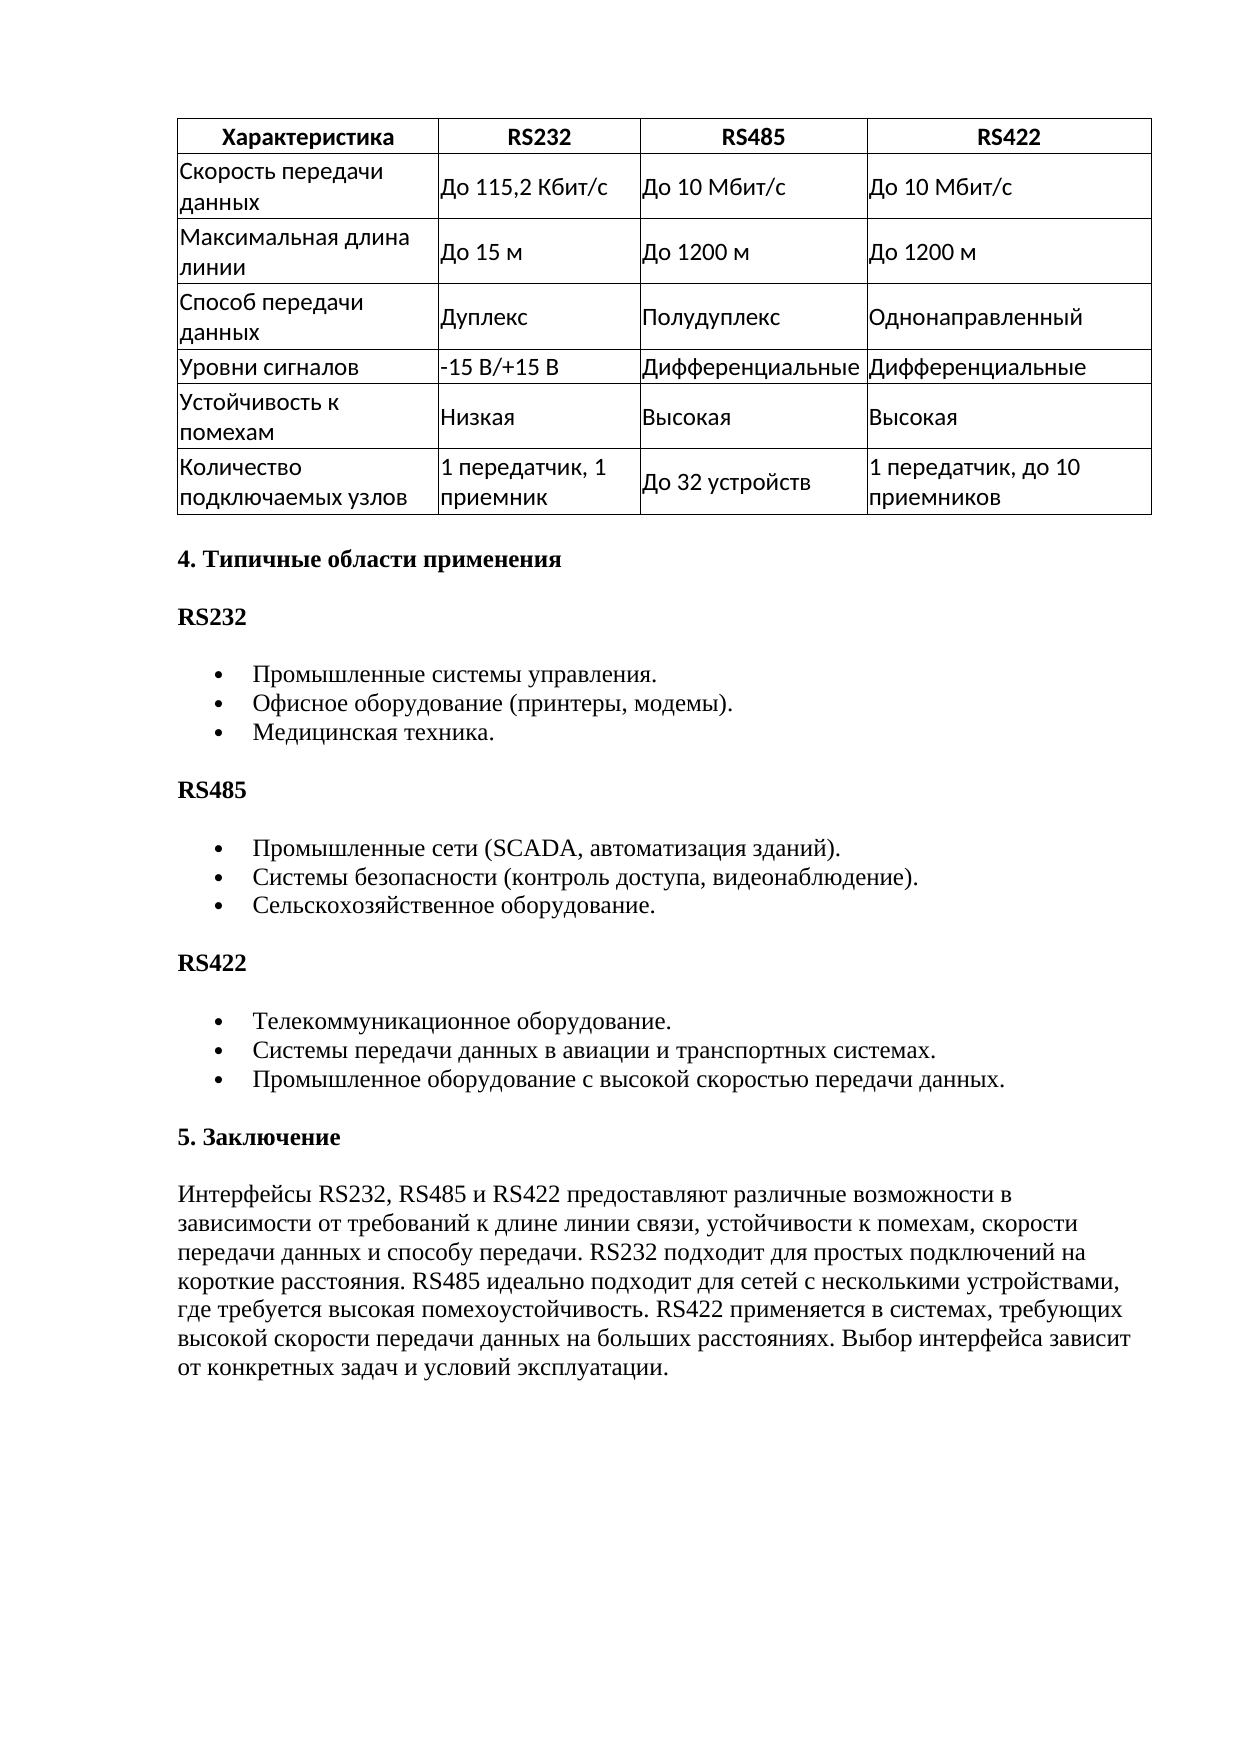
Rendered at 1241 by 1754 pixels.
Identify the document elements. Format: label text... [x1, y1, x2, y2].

text 4. Типичные области применения [177, 544, 1152, 572]
table_cell Скорость передачи данных [178, 154, 438, 218]
table_header RS485 [641, 119, 867, 153]
table_cell Количество подключаемых узлов [178, 449, 438, 513]
table_cell Дуплекс [439, 284, 640, 348]
table_cell До 15 м [439, 219, 640, 283]
table_header RS422 [868, 119, 1151, 153]
list Промышленное оборудование с высокой скоростью передачи данных. [215, 1064, 1152, 1092]
table_cell Дифференциальные [641, 350, 867, 383]
list Промышленные системы управления. [215, 659, 1152, 688]
table_cell -15 В/+15 В [439, 350, 640, 383]
table_cell До 1200 м [641, 219, 867, 283]
list Офисное оборудование (принтеры, модемы). [215, 688, 1152, 717]
text RS422 [177, 948, 1152, 977]
table_cell Дифференциальные [868, 350, 1151, 383]
table_cell Уровни сигналов [178, 350, 438, 383]
table_cell До 1200 м [868, 219, 1151, 283]
table_cell 1 передатчик, до 10 приемников [868, 449, 1151, 513]
table_cell Способ передачи данных [178, 284, 438, 348]
text RS485 [177, 775, 1152, 804]
list Медицинская техника. [215, 717, 1152, 746]
list Сельскохозяйственное оборудование. [215, 890, 1152, 919]
table_cell Высокая [641, 384, 867, 448]
table_cell Низкая [439, 384, 640, 448]
table_cell До 32 устройств [641, 449, 867, 513]
list Телекоммуникационное оборудование. [215, 1006, 1152, 1035]
list Промышленные сети (SCADA, автоматизация зданий). [215, 833, 1152, 862]
text Интерфейсы RS232, RS485 и RS422 предоставляют различные возможности в зависимости от требований к длине линии связи, устойчивости к помехам, скорости передачи данных и способу передачи. RS232 подходит для простых подключений на короткие расстояния. RS485 идеально подходит для сетей с несколькими устройствами, где требуется высокая помехоустойчивость. RS422 применяется в системах, требующих высокой скорости передачи данных на больших расстояниях. Выбор интерфейса зависит от конкретных задач и условий эксплуатации. [177, 1179, 1152, 1381]
table_cell Устойчивость к помехам [178, 384, 438, 448]
table_cell Максимальная длина линии [178, 219, 438, 283]
table_cell Высокая [868, 384, 1151, 448]
table_cell 1 передатчик, 1 приемник [439, 449, 640, 513]
text RS232 [177, 602, 1152, 630]
text 5. Заключение [177, 1122, 1152, 1150]
table_cell Полудуплекс [641, 284, 867, 348]
table_cell До 115,2 Кбит/с [439, 154, 640, 218]
list Системы передачи данных в авиации и транспортных системах. [215, 1035, 1152, 1064]
table_cell Однонаправленный [868, 284, 1151, 348]
table_cell До 10 Мбит/с [868, 154, 1151, 218]
list Системы безопасности (контроль доступа, видеонаблюдение). [215, 862, 1152, 890]
table_cell До 10 Мбит/с [641, 154, 867, 218]
table_header RS232 [439, 119, 640, 153]
table_header Характеристика [178, 119, 438, 153]
